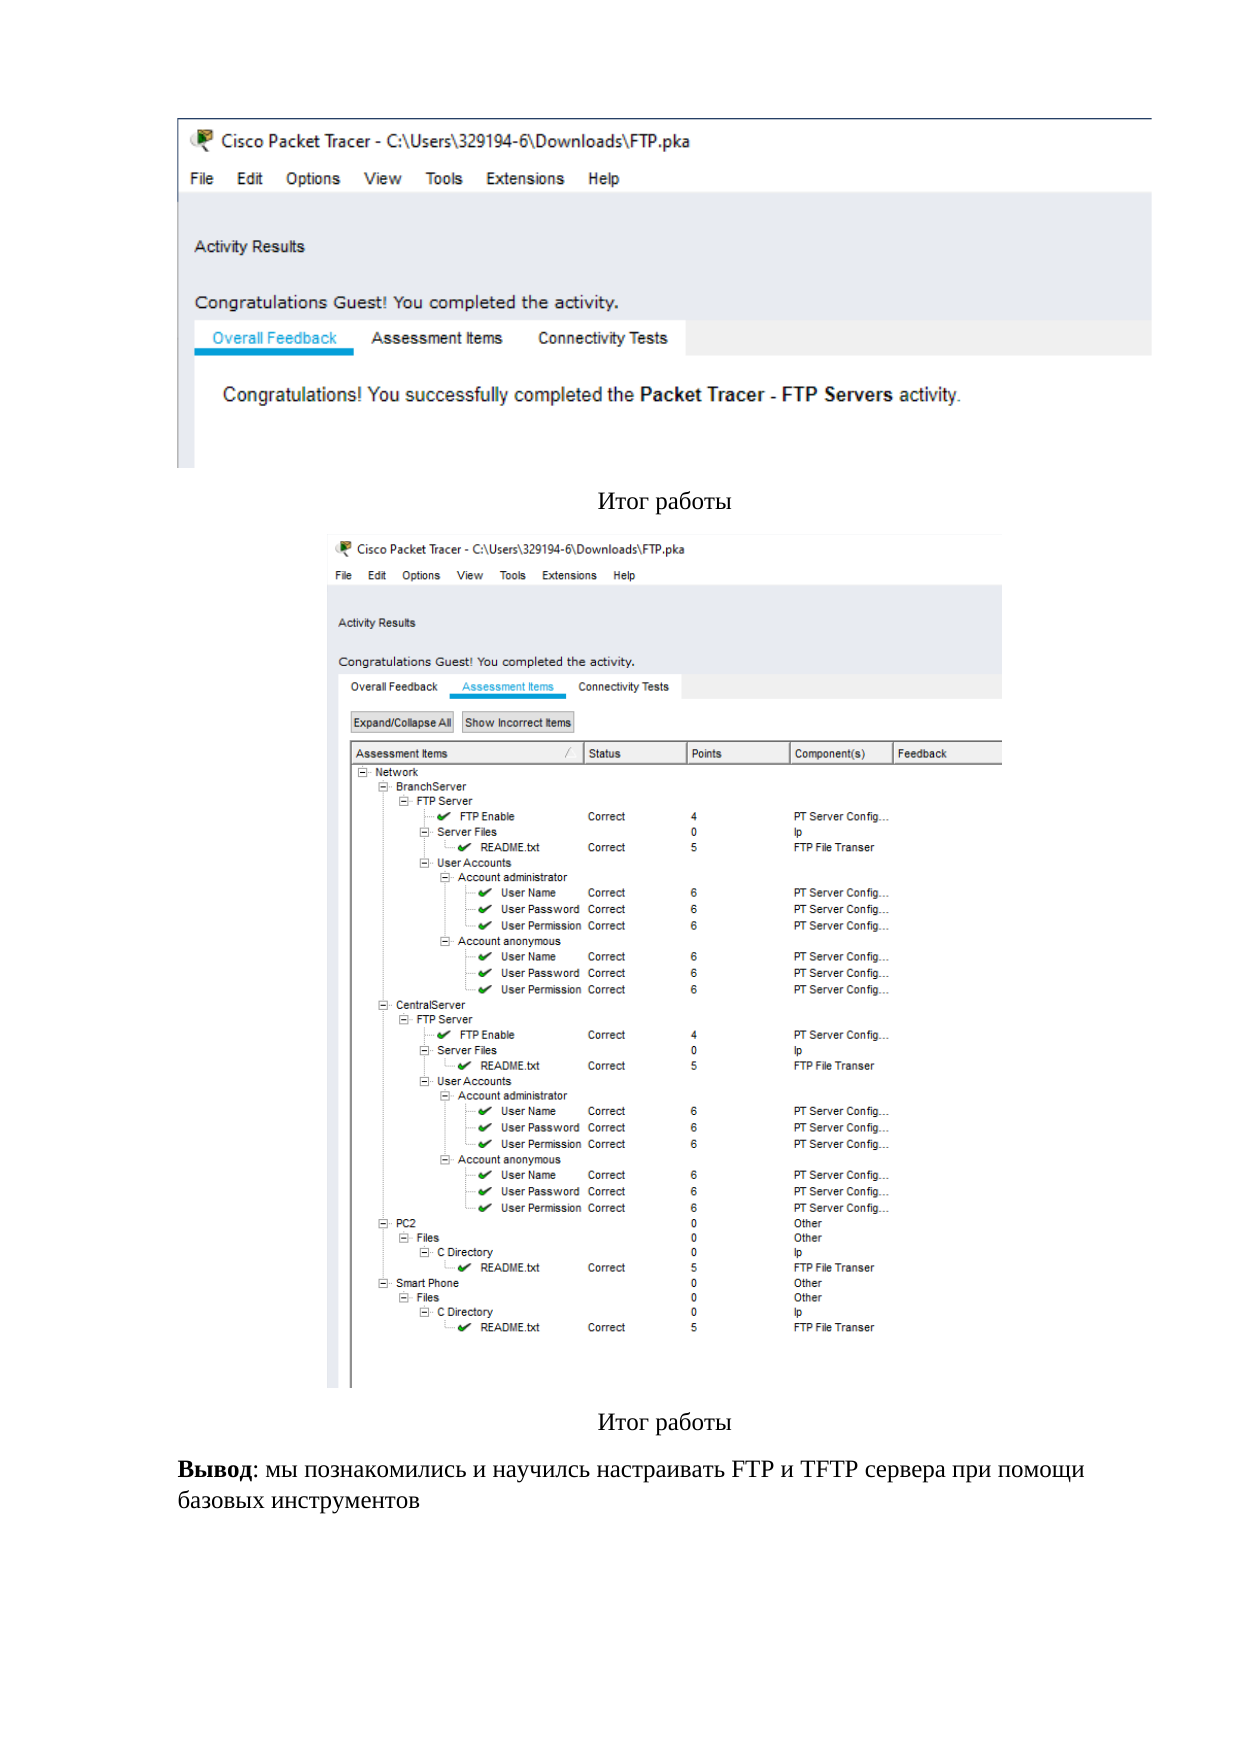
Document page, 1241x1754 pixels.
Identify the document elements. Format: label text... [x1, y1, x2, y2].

text Итог работы [177, 486, 1152, 515]
picture [177, 118, 1152, 468]
text Итог работы [177, 1407, 1152, 1436]
picture [327, 534, 1002, 1388]
text Вывод: мы познакомились и научилсь настраивать FTP и TFTP сервера при помощи базовых инструментов [177, 1454, 1152, 1514]
